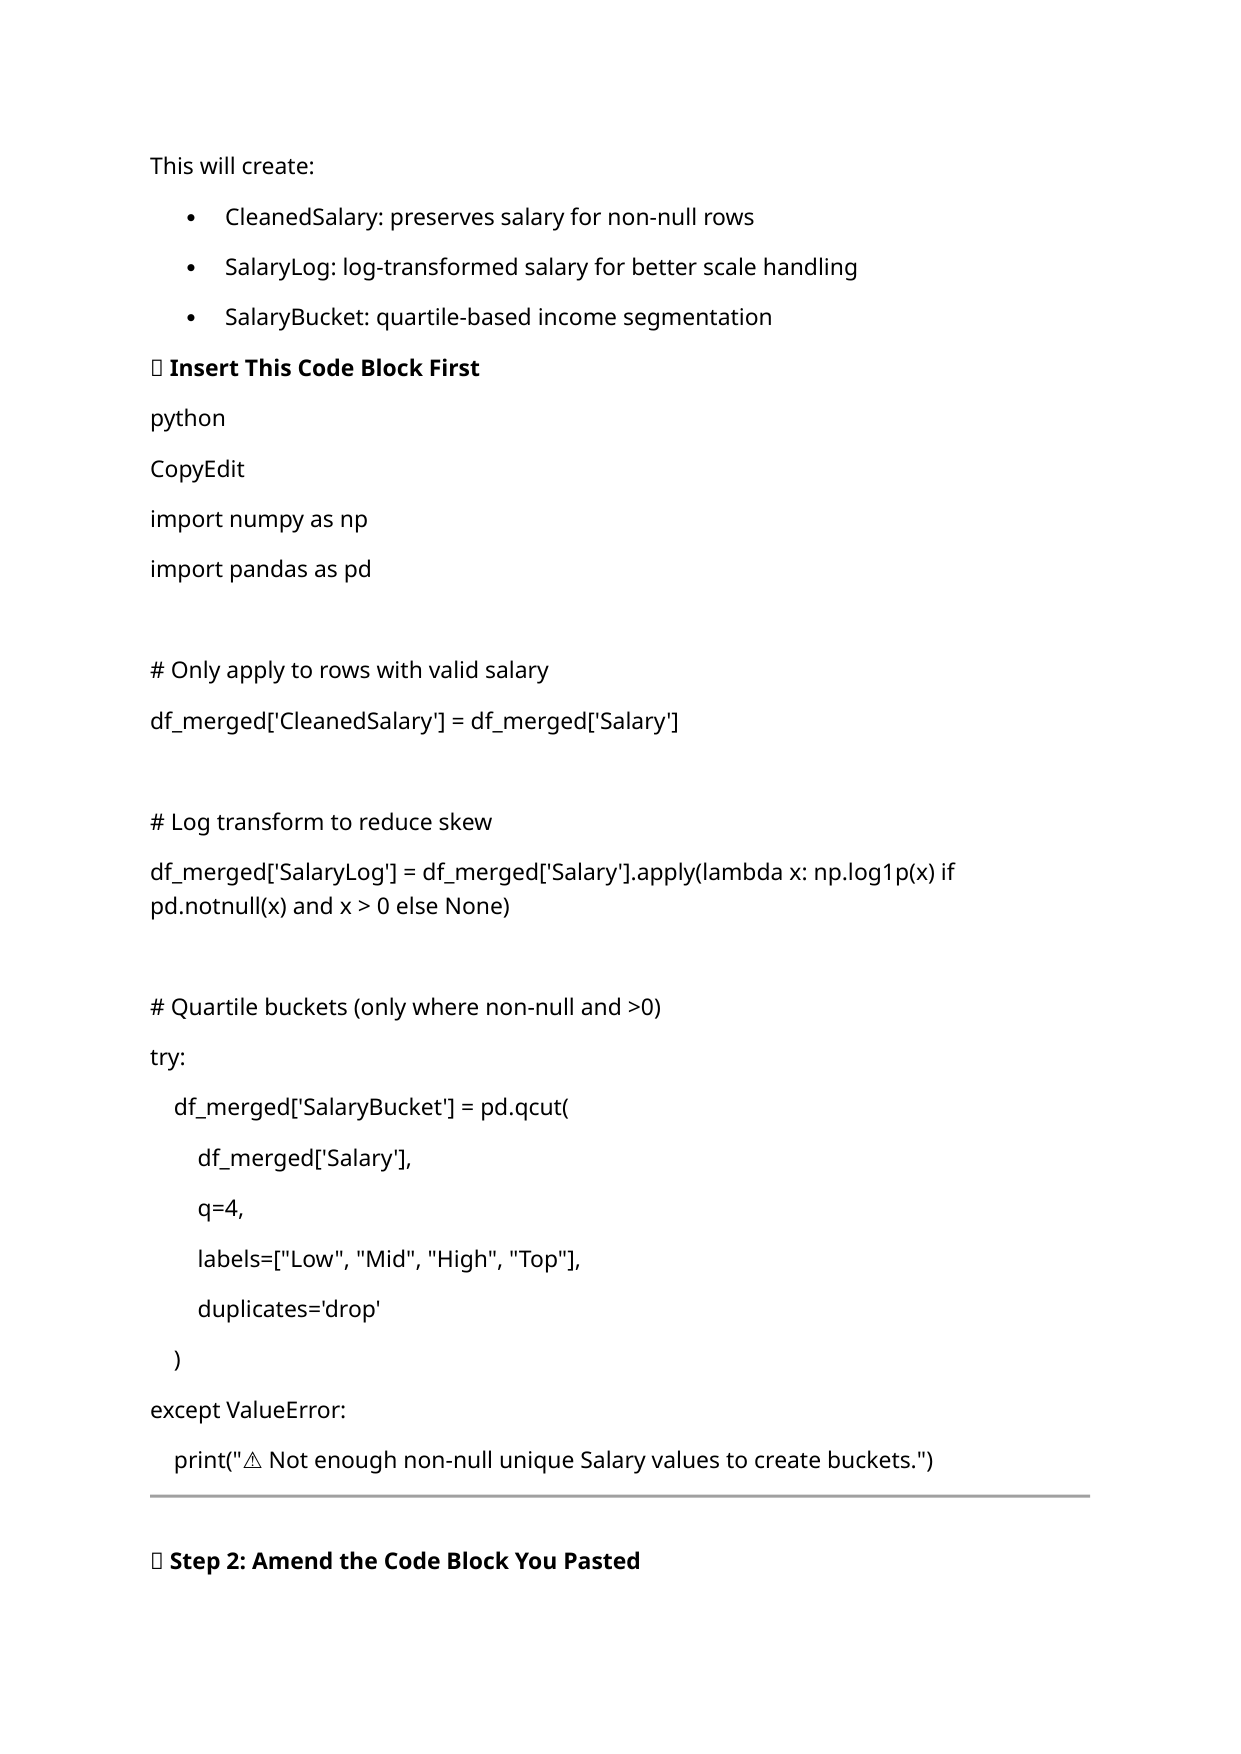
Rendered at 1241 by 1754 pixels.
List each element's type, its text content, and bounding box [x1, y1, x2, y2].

text import pandas as pd [150, 553, 1090, 584]
text ✅ Step 2: Amend the Code Block You Pasted [150, 1545, 1090, 1576]
list CleanedSalary: preserves salary for non-null rows [187, 200, 1090, 232]
text duplicates='drop' [150, 1293, 1090, 1324]
text labels=["Low", "Mid", "High", "Top"], [150, 1242, 1090, 1274]
text df_merged['Salary'], [150, 1142, 1090, 1173]
list SalaryLog: log-transformed salary for better scale handling [187, 251, 1090, 282]
text ) [150, 1343, 1090, 1374]
text try: [150, 1041, 1090, 1072]
text df_merged['SalaryLog'] = df_merged['Salary'].apply(lambda x: np.log1p(x) if pd.notnull(x) and x > 0 else None) [150, 856, 1090, 921]
list SalaryBucket: quartile-based income segmentation [187, 301, 1090, 332]
text This will create: [150, 150, 1090, 181]
text import numpy as np [150, 503, 1090, 534]
text 🔧 Insert This Code Block First [150, 352, 1090, 383]
text python [150, 402, 1090, 433]
text df_merged['CleanedSalary'] = df_merged['Salary'] [150, 704, 1090, 736]
text print("⚠️ Not enough non-null unique Salary values to create buckets.") [150, 1444, 1090, 1475]
text df_merged['SalaryBucket'] = pd.qcut( [150, 1091, 1090, 1122]
text q=4, [150, 1192, 1090, 1223]
text CopyEdit [150, 452, 1090, 484]
text # Log transform to reduce skew [150, 805, 1090, 837]
text except ValueError: [150, 1394, 1090, 1425]
text # Quartile buckets (only where non-null and >0) [150, 990, 1090, 1022]
text # Only apply to rows with valid salary [150, 654, 1090, 685]
